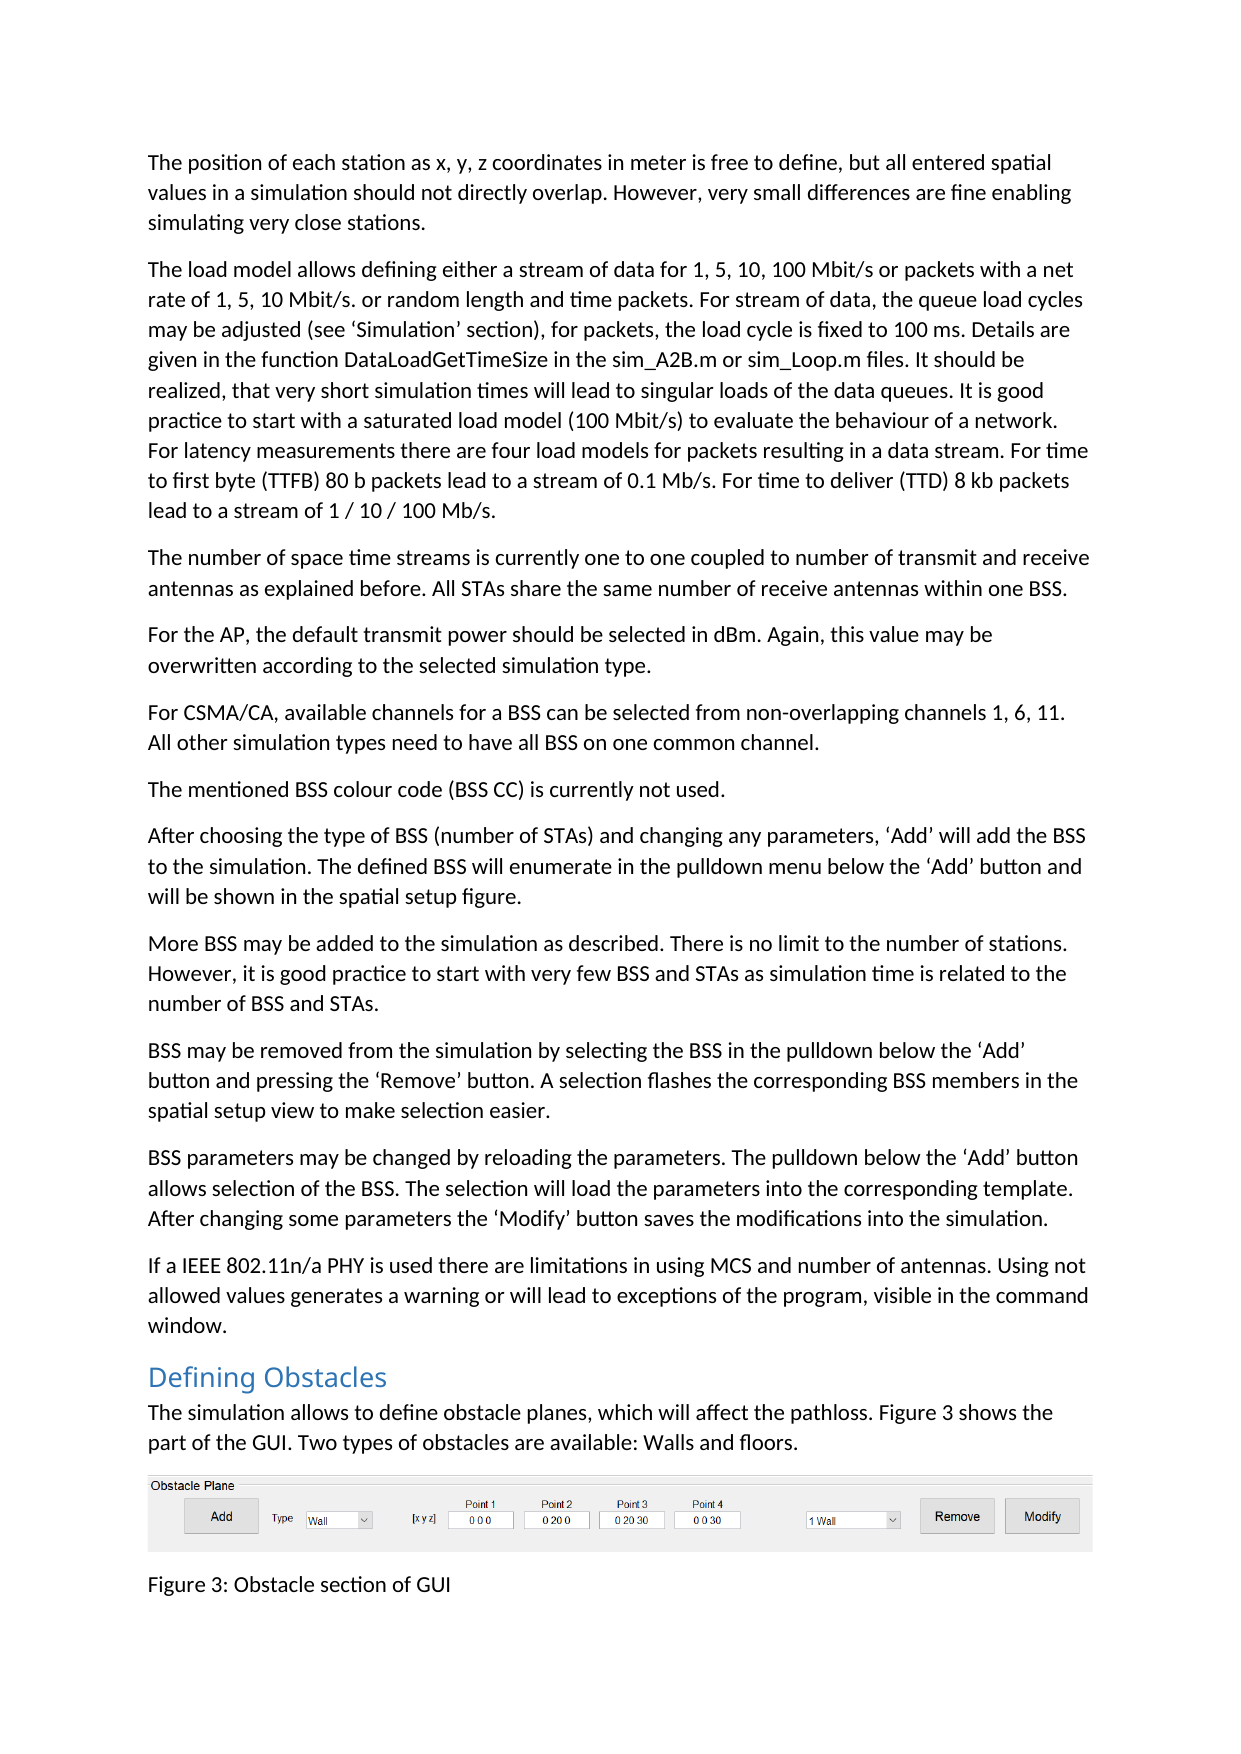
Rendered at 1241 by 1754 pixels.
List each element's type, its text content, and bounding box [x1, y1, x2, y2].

text Figure 3: Obstacle section of GUI [148, 1570, 1093, 1598]
text After choosing the type of BSS (number of STAs) and changing any parameters, ‘Add’ will add the BSS to the simulation. The defined BSS will enumerate in the pulldown menu below the ‘Add’ button and will be shown in the spatial setup figure. [148, 822, 1093, 910]
text The load model allows defining either a stream of data for 1, 5, 10, 100 Mbit/s or packets with a net rate of 1, 5, 10 Mbit/s. or random length and time packets. For stream of data, the queue load cycles may be adjusted (see ‘Simulation’ section), for packets, the load cycle is fixed to 100 ms. Details are given in the function DataLoadGetTimeSize in the sim_A2B.m or sim_Loop.m files. It should be realized, that very short simulation times will lead to singular loads of the data queues. It is good practice to start with a saturated load model (100 Mbit/s) to evaluate the behaviour of a network. For latency measurements there are four load models for packets resulting in a data stream. For time to first byte (TTFB) 80 b packets lead to a stream of 0.1 Mb/s. For time to deliver (TTD) 8 kb packets lead to a stream of 1 / 10 / 100 Mb/s. [148, 255, 1093, 524]
text The mentioned BSS colour code (BSS CC) is currently not used. [148, 775, 1093, 803]
text The simulation allows to define obstacle planes, which will affect the pathloss. Figure 3 shows the part of the GUI. Two types of obstacles are available: Walls and floors. [148, 1398, 1093, 1456]
text For CSMA/CA, available channels for a BSS can be selected from non-overlapping channels 1, 6, 11. All other simulation types need to have all BSS on one common channel. [148, 698, 1093, 756]
text For the AP, the default transmit power should be selected in dBm. Again, this value may be overwritten according to the selected simulation type. [148, 621, 1093, 679]
text If a IEEE 802.11n/a PHY is used there are limitations in using MCS and number of antennas. Using not allowed values generates a warning or will lead to exceptions of the program, visible in the command window. [148, 1251, 1093, 1339]
subtitle Defining Obstacles [148, 1358, 1093, 1395]
text The number of space time streams is currently one to one coupled to number of transmit and receive antennas as explained before. All STAs share the same number of receive antennas within one BSS. [148, 543, 1093, 602]
picture [147, 1475, 1093, 1552]
text BSS parameters may be changed by reloading the parameters. The pulldown below the ‘Add’ button allows selection of the BSS. The selection will load the parameters into the corresponding template. After changing some parameters the ‘Modify’ button saves the modifications into the simulation. [148, 1143, 1093, 1232]
text The position of each station as x, y, z coordinates in meter is free to define, but all entered spatial values in a simulation should not directly overlap. However, very small differences are fine enabling simulating very close stations. [148, 148, 1093, 236]
text BSS may be removed from the simulation by selecting the BSS in the pulldown below the ‘Add’ button and pressing the ‘Remove’ button. A selection flashes the corresponding BSS members in the spatial setup view to make selection easier. [148, 1036, 1093, 1124]
text More BSS may be added to the simulation as described. There is no limit to the number of stations. However, it is good practice to start with very few BSS and STAs as simulation time is related to the number of BSS and STAs. [148, 929, 1093, 1017]
